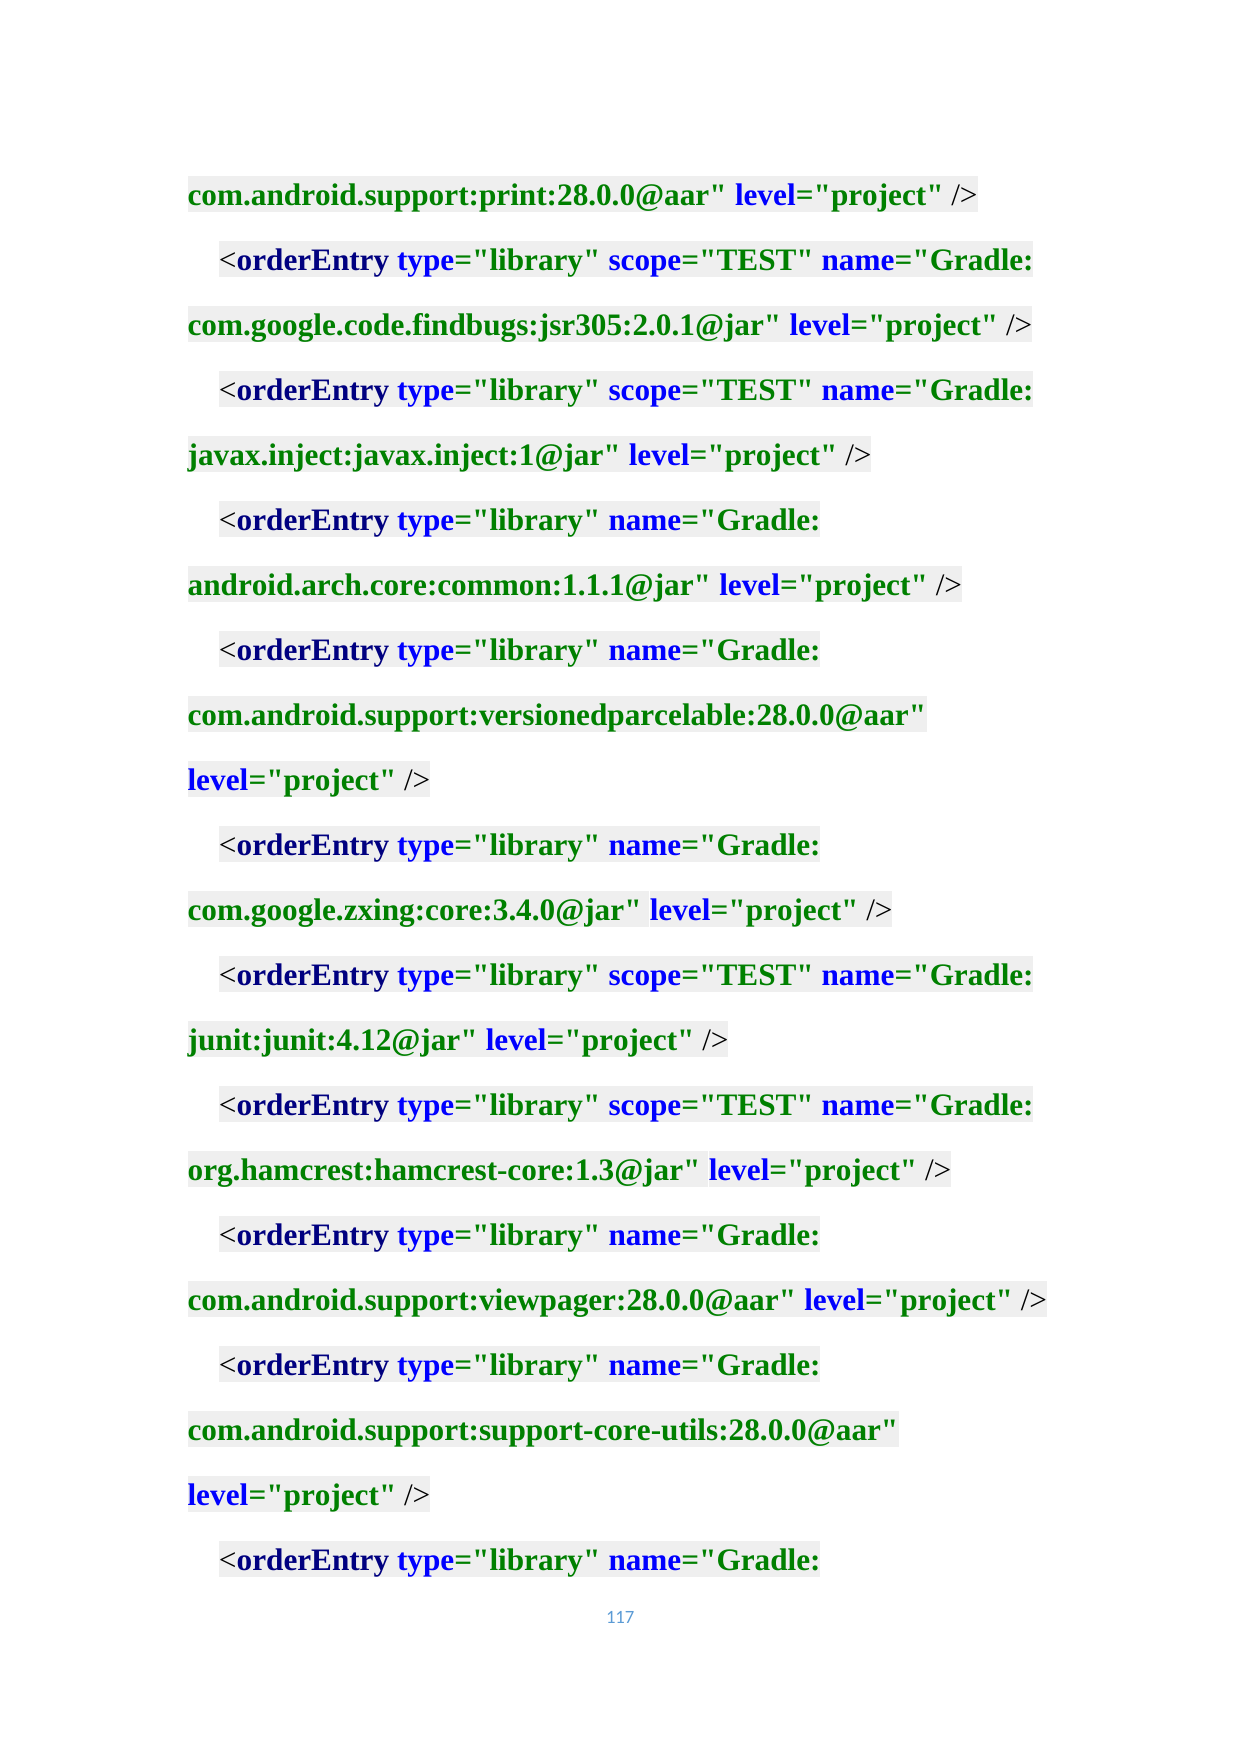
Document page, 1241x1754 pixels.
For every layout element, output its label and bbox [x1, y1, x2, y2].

text [187, 162, 1053, 1592]
